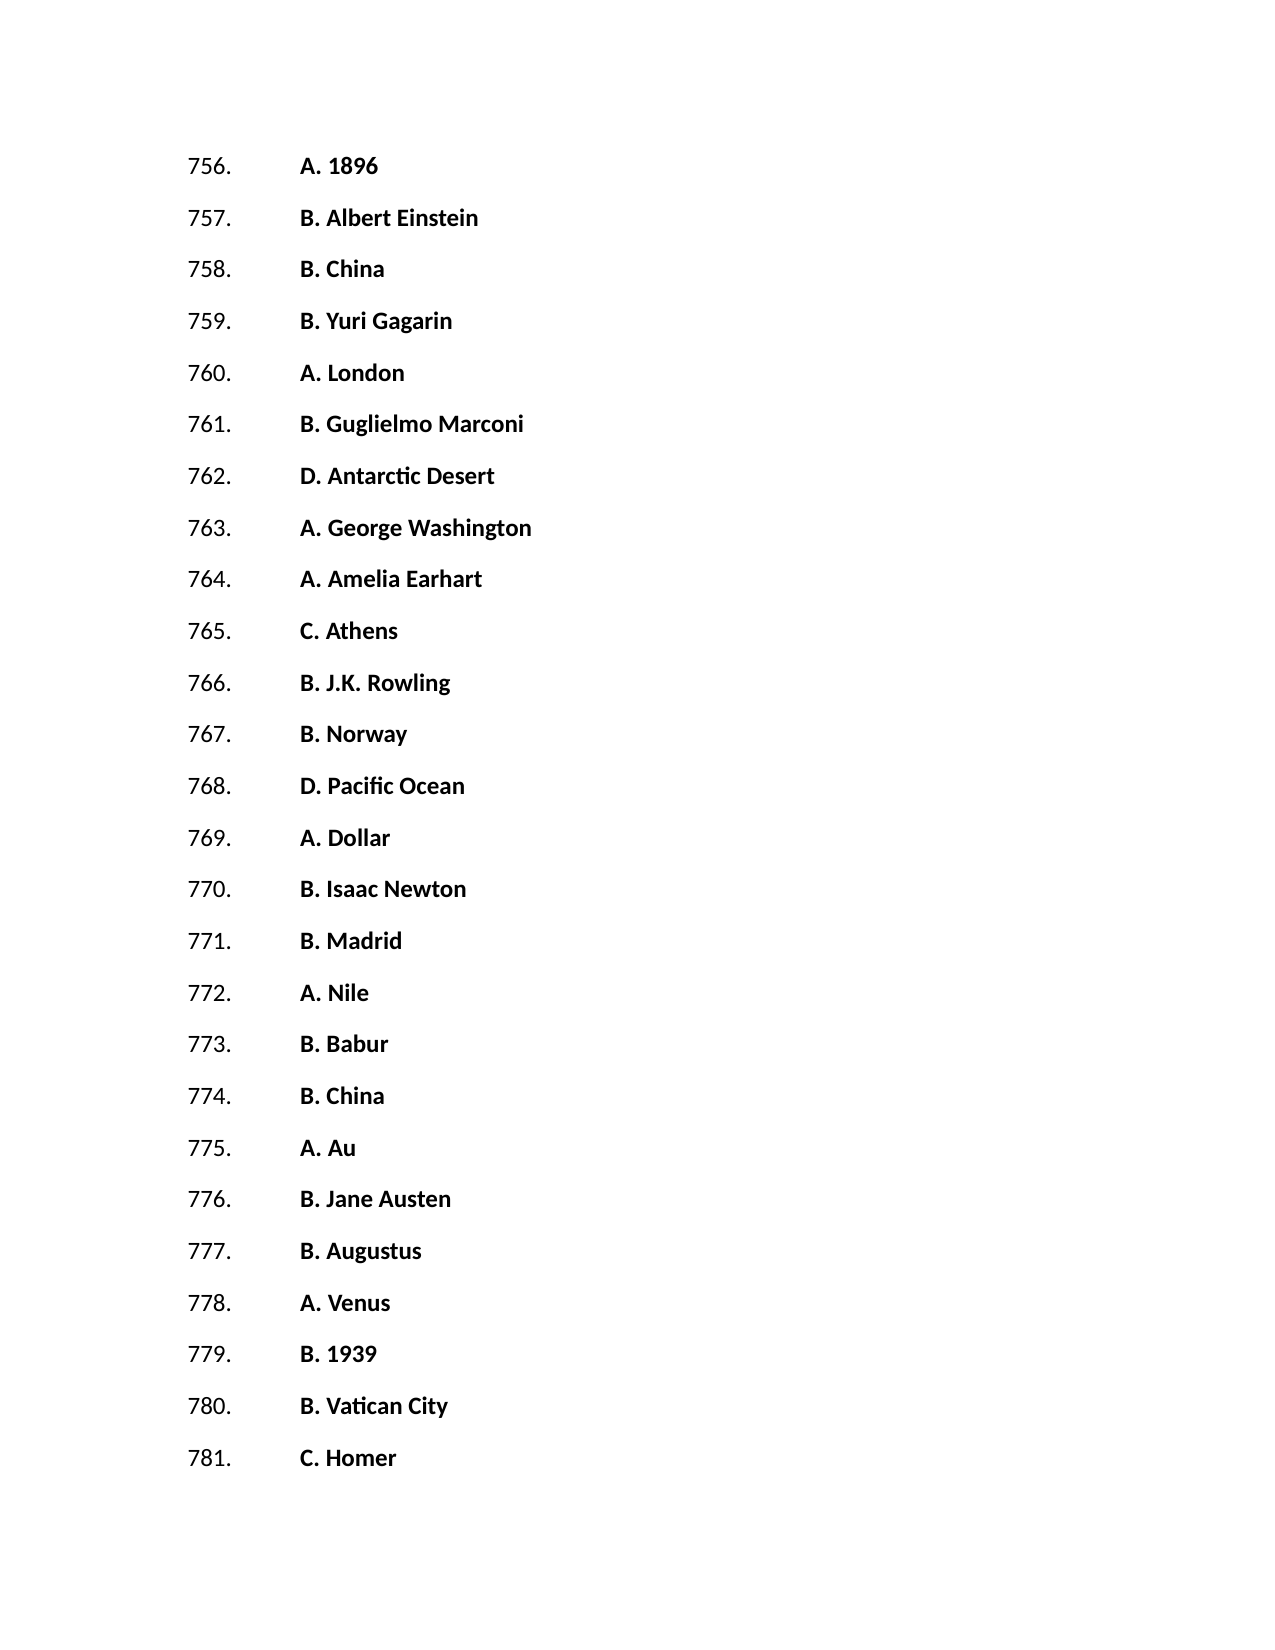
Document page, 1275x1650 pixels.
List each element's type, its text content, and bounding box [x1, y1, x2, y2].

list B. Isaac Newton [187, 873, 1125, 904]
list B. J.K. Rowling [187, 667, 1125, 697]
list B. Norway [187, 718, 1125, 749]
list B. China [187, 253, 1125, 284]
list B. Yuri Gagarin [187, 305, 1125, 336]
list C. Homer [187, 1442, 1125, 1472]
list A. Amelia Earhart [187, 563, 1125, 594]
list B. Madrid [187, 925, 1125, 956]
list B. Jane Austen [187, 1183, 1125, 1214]
list B. Guglielmo Marconi [187, 408, 1125, 439]
list B. Albert Einstein [187, 202, 1125, 232]
list D. Antarctic Desert [187, 460, 1125, 491]
list A. London [187, 357, 1125, 387]
list A. Dollar [187, 822, 1125, 852]
list A. George Washington [187, 512, 1125, 542]
list B. China [187, 1080, 1125, 1111]
list A. 1896 [187, 150, 1125, 181]
list B. Augustus [187, 1235, 1125, 1266]
list B. 1939 [187, 1338, 1125, 1369]
list D. Pacific Ocean [187, 770, 1125, 801]
list A. Venus [187, 1287, 1125, 1317]
list C. Athens [187, 615, 1125, 646]
list A. Au [187, 1132, 1125, 1162]
list A. Nile [187, 977, 1125, 1007]
list B. Babur [187, 1028, 1125, 1059]
list B. Vatican City [187, 1390, 1125, 1421]
